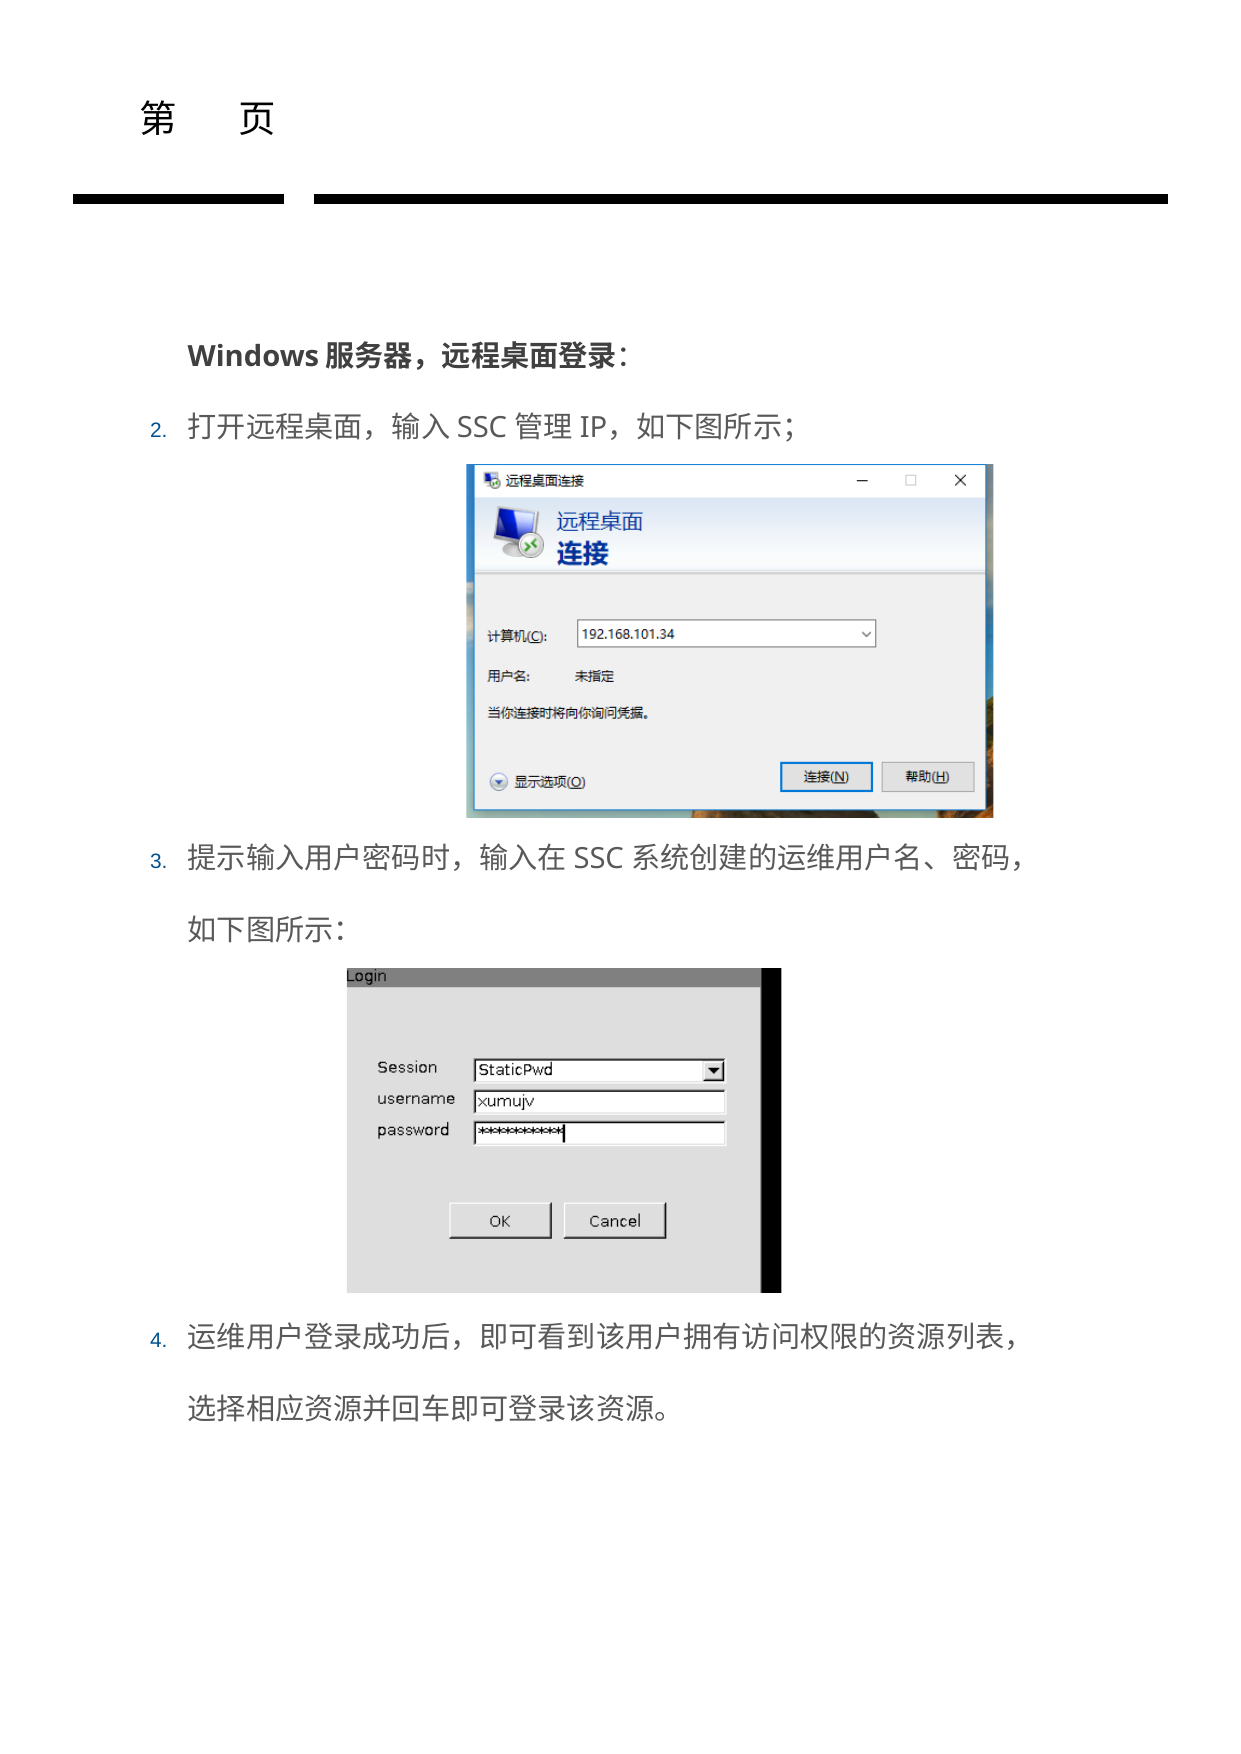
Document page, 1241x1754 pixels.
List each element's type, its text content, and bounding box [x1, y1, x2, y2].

list 打开远程桌面，输入 SSC 管理 IP，如下图所示； [150, 393, 1053, 458]
picture [346, 968, 782, 1293]
list 提示输入用户密码时，输入在 SSC 系统创建的运维用户名、密码，如下图所示： [150, 823, 1053, 960]
picture [466, 464, 994, 818]
text Windows服务器，远程桌面登录： [187, 321, 925, 386]
list 运维用户登录成功后，即可看到该用户拥有访问权限的资源列表，选择相应资源并回车即可登录该资源。 [150, 1303, 1053, 1439]
